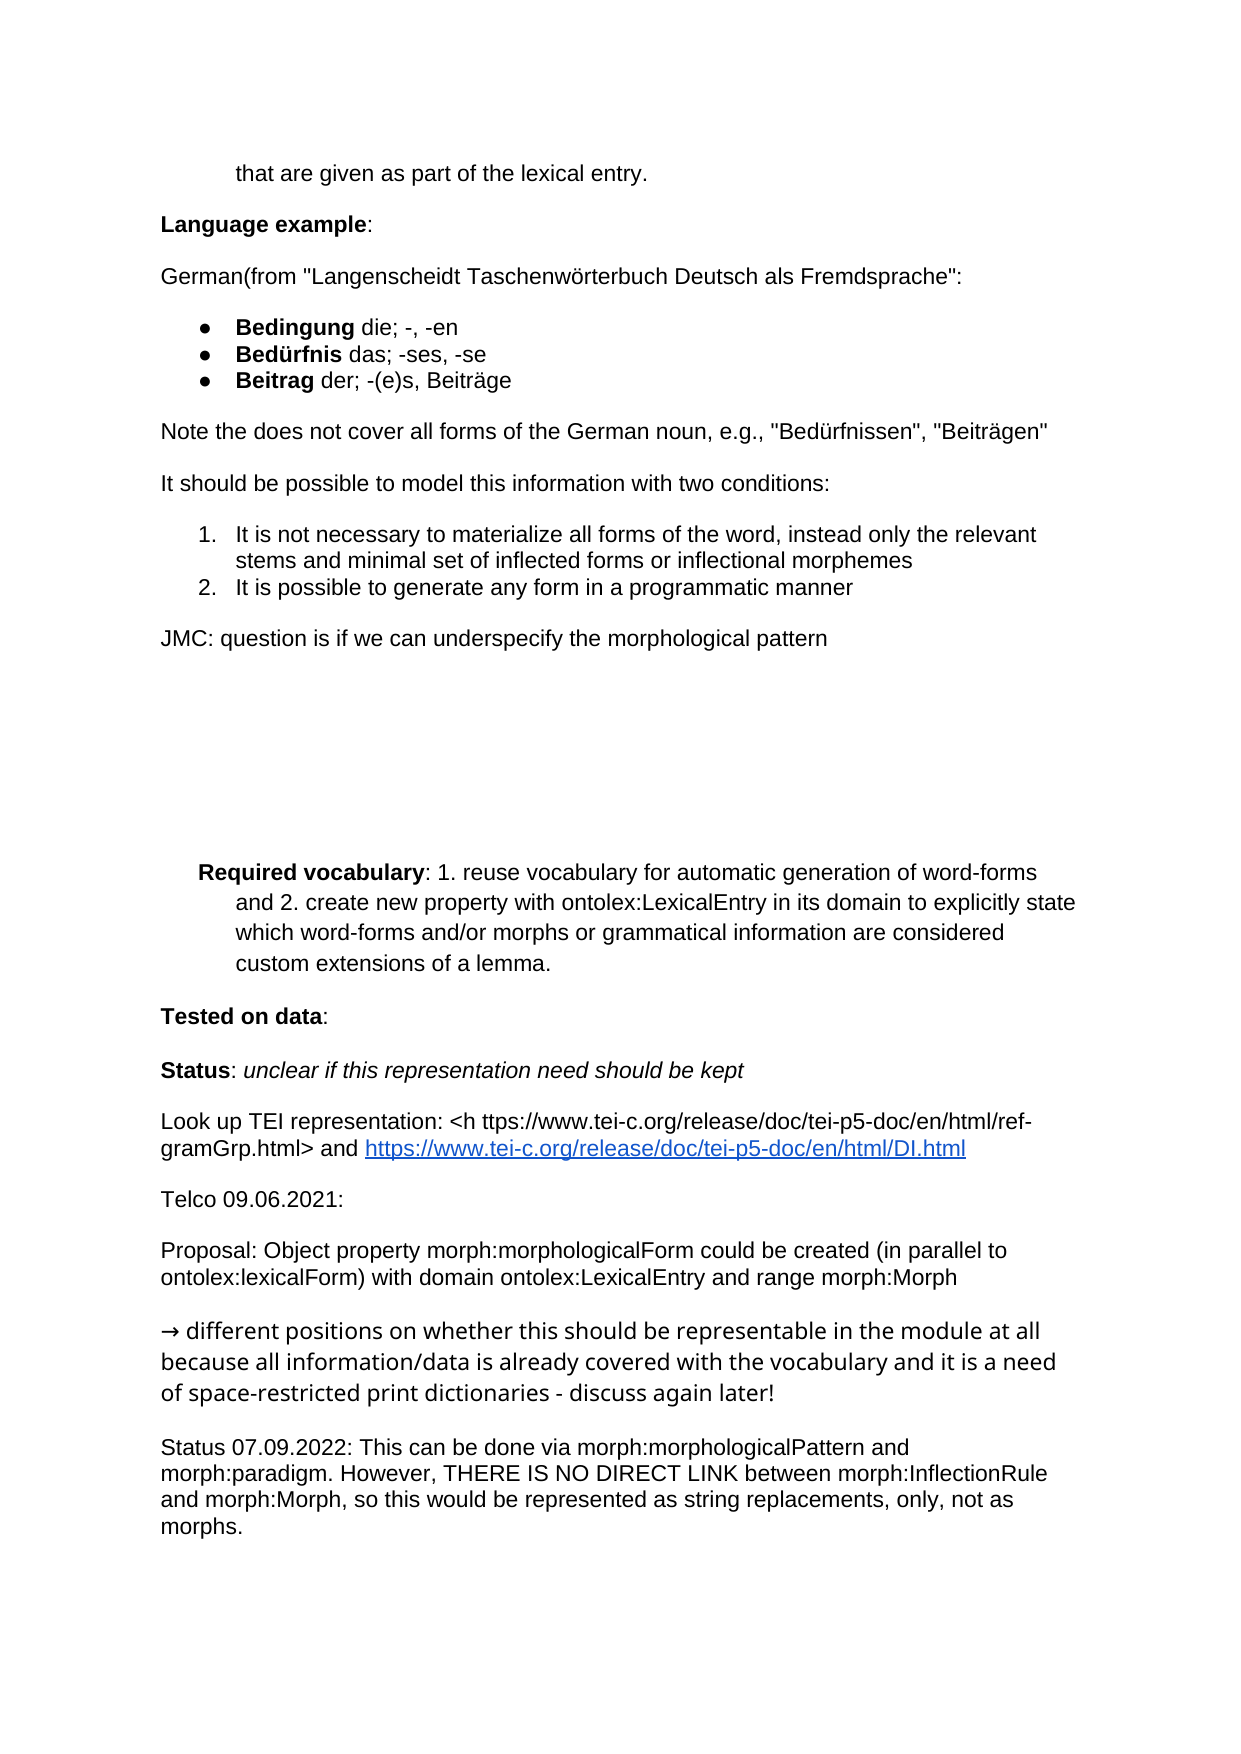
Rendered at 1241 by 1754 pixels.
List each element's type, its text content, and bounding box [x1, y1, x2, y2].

table_cell Tested on data: [150, 993, 1090, 1046]
table_cell Required vocabulary: 1. reuse vocabulary for automatic generation of word-forms and 2. create new property with ontolex:LexicalEntry in its domain to explicitly state which word-forms and/or morphs or grammatical information are considered custom extensions of a lemma. [150, 849, 1090, 993]
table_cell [150, 150, 1090, 201]
table_cell Language example: German(from "Langenscheidt Taschenwörterbuch Deutsch als Fremdsprache": Bedingung die; -, -en Bedürfnis das; -ses, -se Beitrag der; -(e)s, Beiträge Note the does not cover all forms of the German noun, e.g., "Bedürfnissen", "Beiträgen" It should be possible to model this information with two conditions: It is not necessary to materialize all forms of the word, instead only the relevant stems and minimal set of inflected forms or inflectional morphemes It is possible to generate any form in a programmatic manner JMC: question is if we can underspecify the morphological pattern [150, 201, 1090, 848]
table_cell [150, 1046, 1090, 1604]
